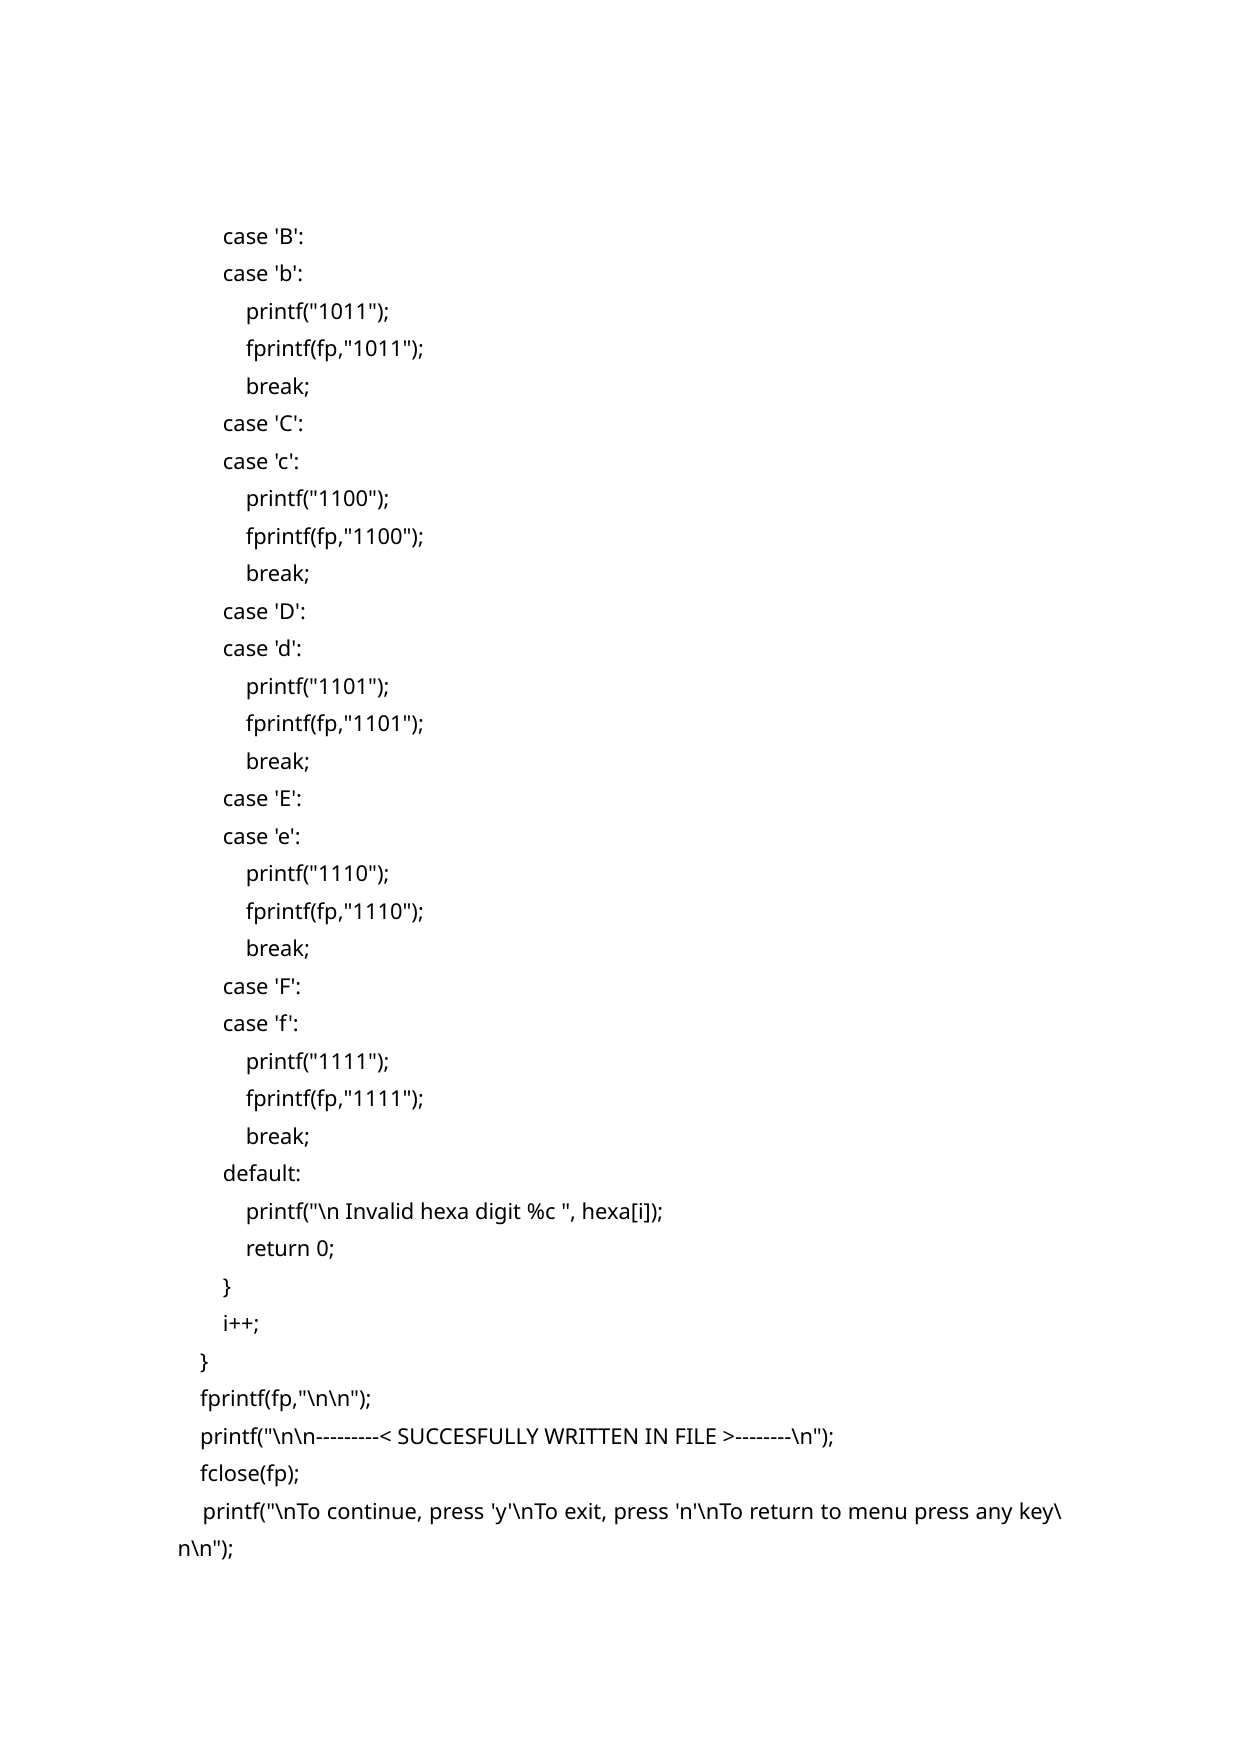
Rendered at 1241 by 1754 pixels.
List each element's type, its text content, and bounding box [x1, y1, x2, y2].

text printf("1011"); [177, 292, 1063, 329]
text fprintf(fp,"1101"); [177, 704, 1063, 742]
text } [177, 1342, 1063, 1379]
text fprintf(fp,"1011"); [177, 329, 1063, 367]
text fprintf(fp,"1111"); [177, 1079, 1063, 1117]
text printf("\n Invalid hexa digit %c ", hexa[i]); [177, 1192, 1063, 1229]
text default: [177, 1154, 1063, 1192]
text fclose(fp); [177, 1454, 1063, 1492]
text fprintf(fp,"\n\n"); [177, 1379, 1063, 1417]
text case 'c': [177, 442, 1063, 479]
text printf("1110"); [177, 854, 1063, 892]
text printf("\n\n---------< SUCCESFULLY WRITTEN IN FILE >--------\n"); [177, 1417, 1063, 1454]
text return 0; [177, 1229, 1063, 1267]
text fprintf(fp,"1110"); [177, 892, 1063, 929]
text break; [177, 929, 1063, 967]
text } [177, 1267, 1063, 1304]
text printf("\nTo continue, press 'y'\nTo exit, press 'n'\nTo return to menu press any key\n\n"); [177, 1492, 1063, 1567]
text printf("1101"); [177, 667, 1063, 704]
text break; [177, 742, 1063, 779]
text fprintf(fp,"1100"); [177, 517, 1063, 554]
text case 'e': [177, 817, 1063, 854]
text case 'b': [177, 254, 1063, 292]
text break; [177, 1117, 1063, 1154]
text printf("1100"); [177, 479, 1063, 517]
text case 'C': [177, 404, 1063, 442]
text case 'd': [177, 629, 1063, 667]
text case 'E': [177, 779, 1063, 817]
text case 'f': [177, 1004, 1063, 1042]
text break; [177, 554, 1063, 592]
text break; [177, 367, 1063, 404]
text printf("1111"); [177, 1042, 1063, 1079]
text case 'F': [177, 967, 1063, 1004]
text i++; [177, 1304, 1063, 1342]
text case 'D': [177, 592, 1063, 629]
text case 'B': [177, 217, 1063, 254]
